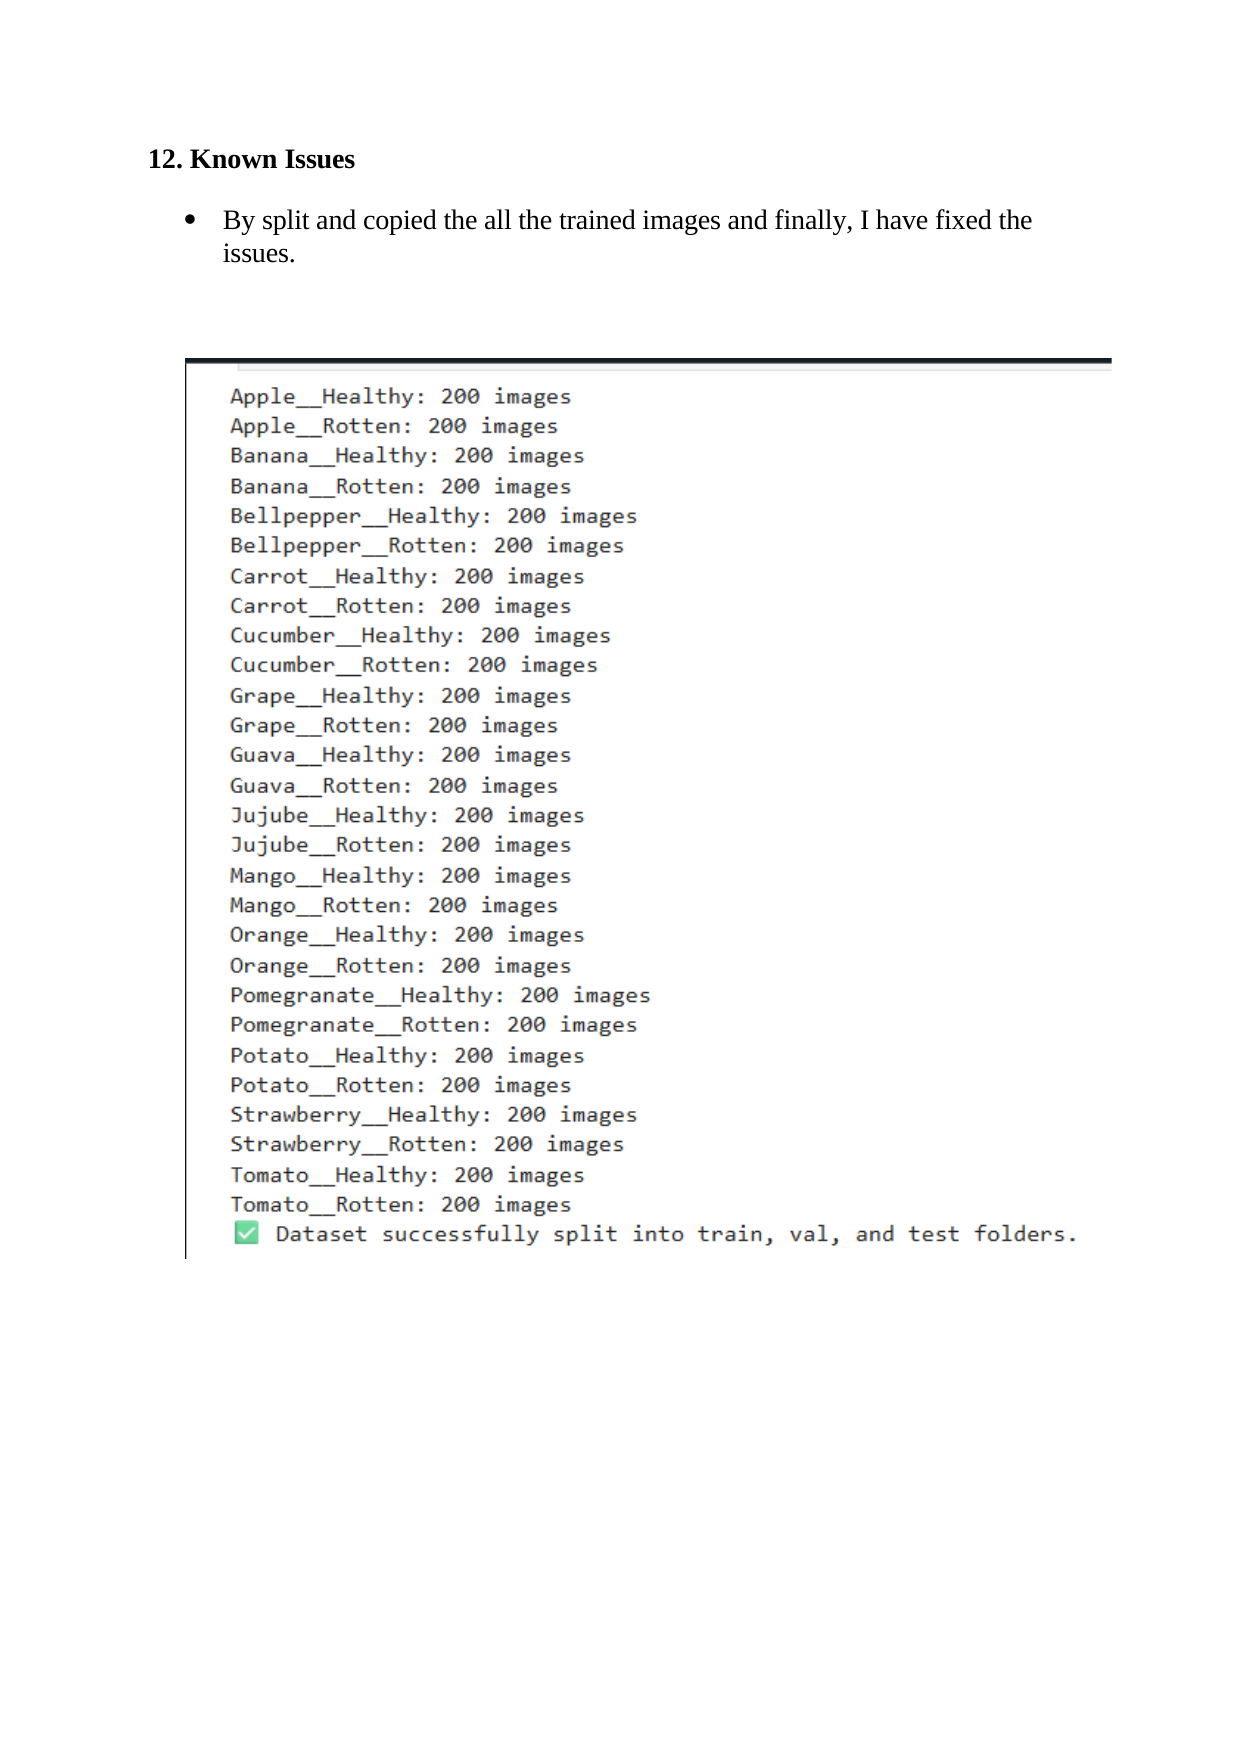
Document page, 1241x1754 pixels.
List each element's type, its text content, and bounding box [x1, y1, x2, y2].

list By split and copied the all the trained images and finally, I have fixed the issues. [185, 203, 1063, 268]
text 12. Known Issues [148, 142, 1063, 174]
picture [185, 358, 1112, 1259]
